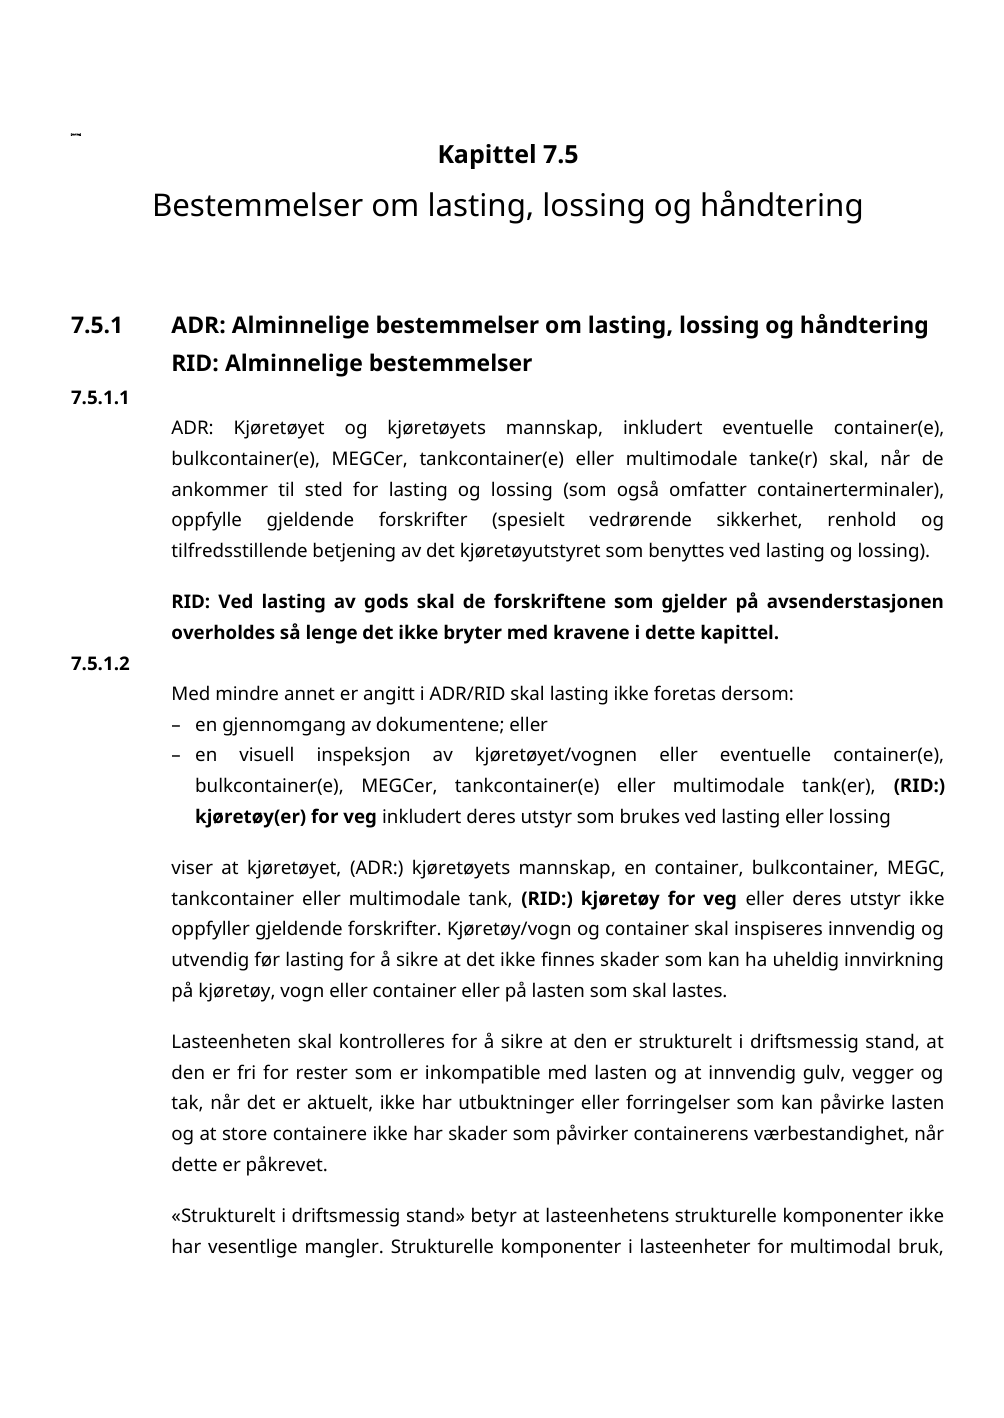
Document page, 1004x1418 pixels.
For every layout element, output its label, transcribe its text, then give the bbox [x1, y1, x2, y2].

text Bestemmelser om lasting, lossing og håndtering [71, 183, 945, 226]
text – en visuell inspeksjon av kjøretøyet/vognen eller eventuelle container(e), bulkcontainer(e), MEGCer, tankcontainer(e) eller multimodale tank(er), (RID:) kjøretøy(er) for veg inkludert deres utstyr som brukes ved lasting eller lossing [171, 742, 945, 828]
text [171, 1202, 945, 1258]
text 7.5.1.2 [71, 650, 945, 675]
text viser at kjøretøyet, (ADR:) kjøretøyets mannskap, en container, bulkcontainer, MEGC, tankcontainer eller multimodale tank, (RID:) kjøretøy for veg eller deres utstyr ikke oppfyller gjeldende forskrifter. Kjøretøy/vogn og container skal inspiseres innvendig og utvendig før lasting for å sikre at det ikke finnes skader som kan ha uheldig innvirkning på kjøretøy, vogn eller container eller på lasten som skal lastes. [171, 854, 945, 1002]
text ADR: Kjøretøyet og kjøretøyets mannskap, inkludert eventuelle container(e), bulkcontainer(e), MEGCer, tankcontainer(e) eller multimodale tanke(r) skal, når de ankommer til sted for lasting og lossing (som også omfatter containerterminaler), oppfylle gjeldende forskrifter (spesielt vedrørende sikkerhet, renhold og tilfredsstillende betjening av det kjøretøyutstyret som benyttes ved lasting og lossing). [171, 415, 945, 563]
text Med mindre annet er angitt i ADR/RID skal lasting ikke foretas dersom: [171, 681, 945, 706]
text RID: Ved lasting av gods skal de forskriftene som gjelder på avsenderstasjonen overholdes så lenge det ikke bryter med kravene i dette kapittel. [171, 589, 945, 645]
text Lasteenheten skal kontrolleres for å sikre at den er strukturelt i driftsmessig stand, at den er fri for rester som er inkompatible med lasten og at innvendig gulv, vegger og tak, når det er aktuelt, ikke har utbuktninger eller forringelser som kan påvirke lasten og at store containere ikke har skader som påvirker containerens værbestandighet, når dette er påkrevet. [171, 1028, 945, 1176]
text Kapittel 7.5 [71, 136, 945, 170]
text – en gjennomgang av dokumentene; eller [171, 711, 945, 737]
text 7.5.1 ADR: Alminnelige bestemmelser om lasting, lossing og håndtering RID: Alminnelige bestemmelser [71, 309, 945, 378]
text 7.5.1.1 [71, 384, 945, 409]
